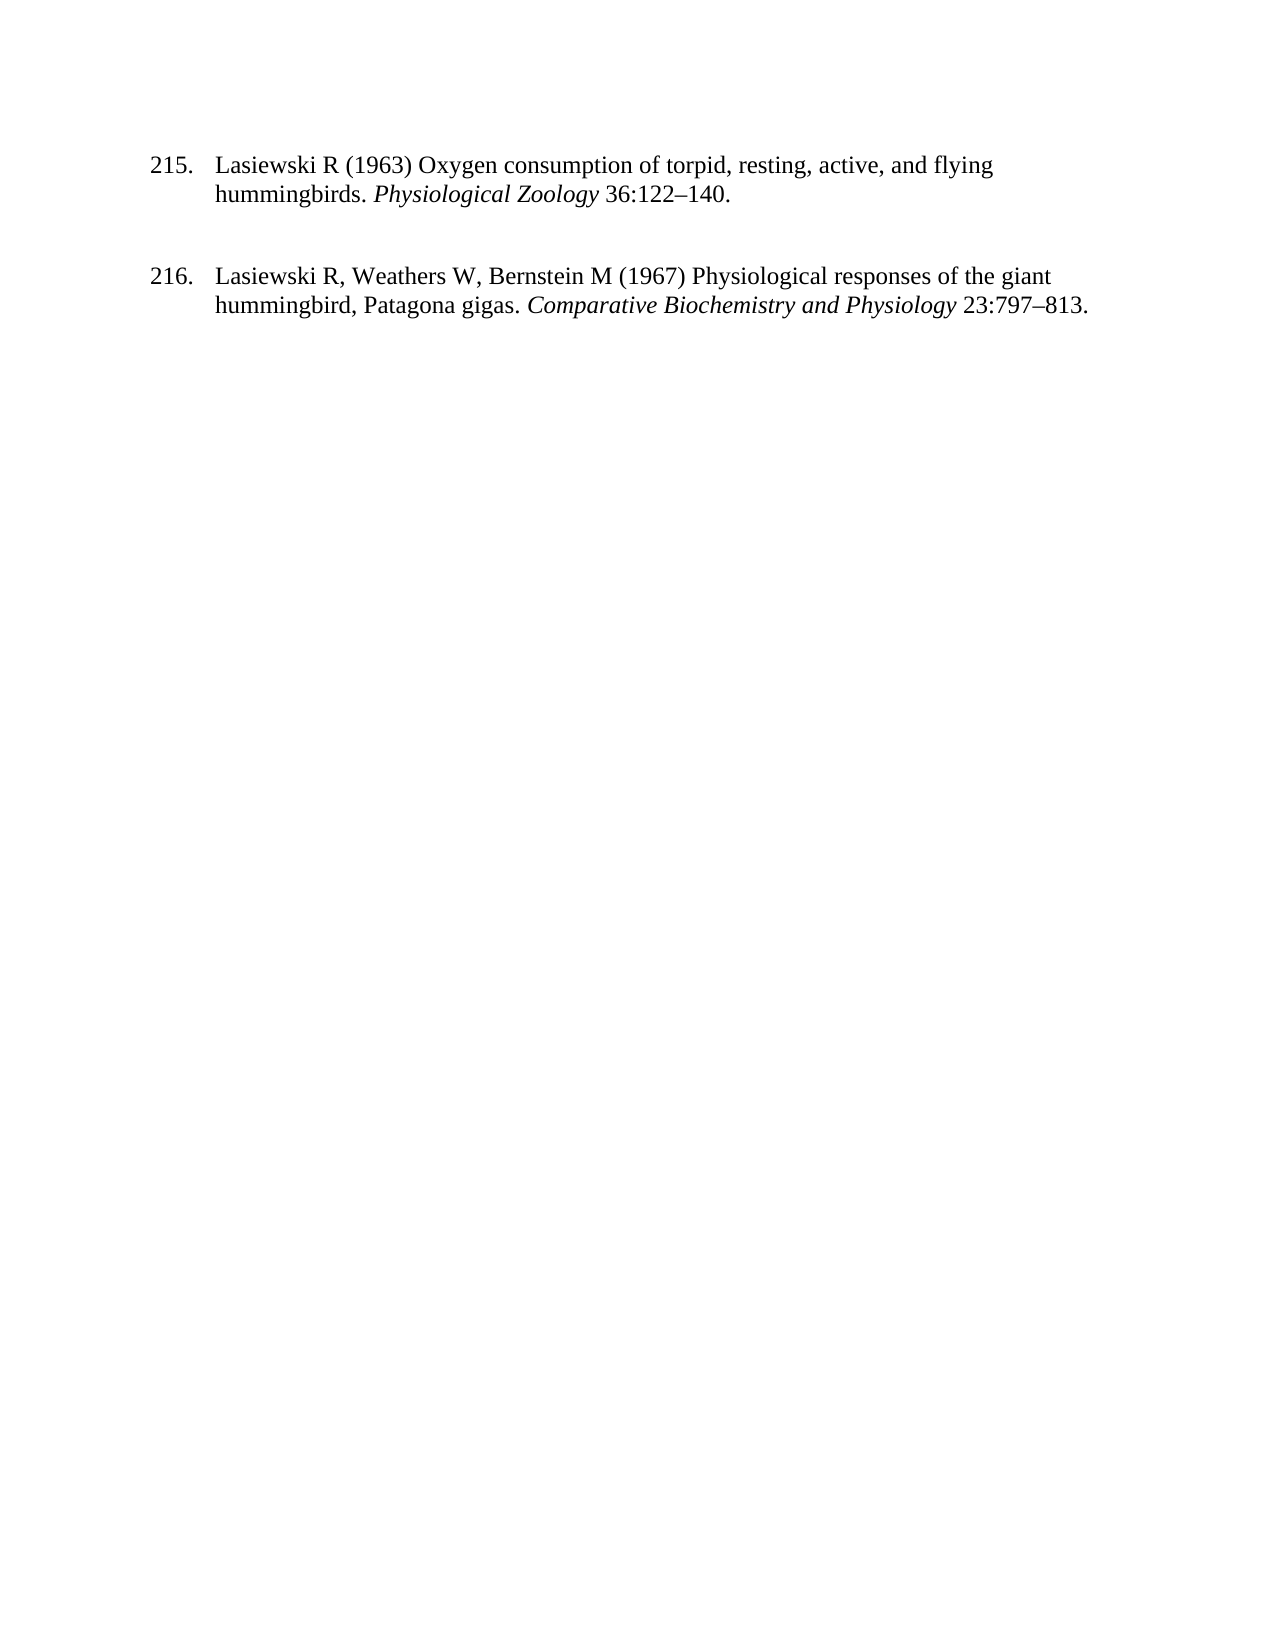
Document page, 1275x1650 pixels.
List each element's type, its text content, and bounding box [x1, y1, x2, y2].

text 215. Lasiewski R (1963) Oxygen consumption of torpid, resting, active, and flying hummingbirds. Physiological Zoology 36:122–140. [150, 150, 1125, 236]
text 216. Lasiewski R, Weathers W, Bernstein M (1967) Physiological responses of the giant hummingbird, Patagona gigas. Comparative Biochemistry and Physiology 23:797–813. [150, 261, 1125, 347]
